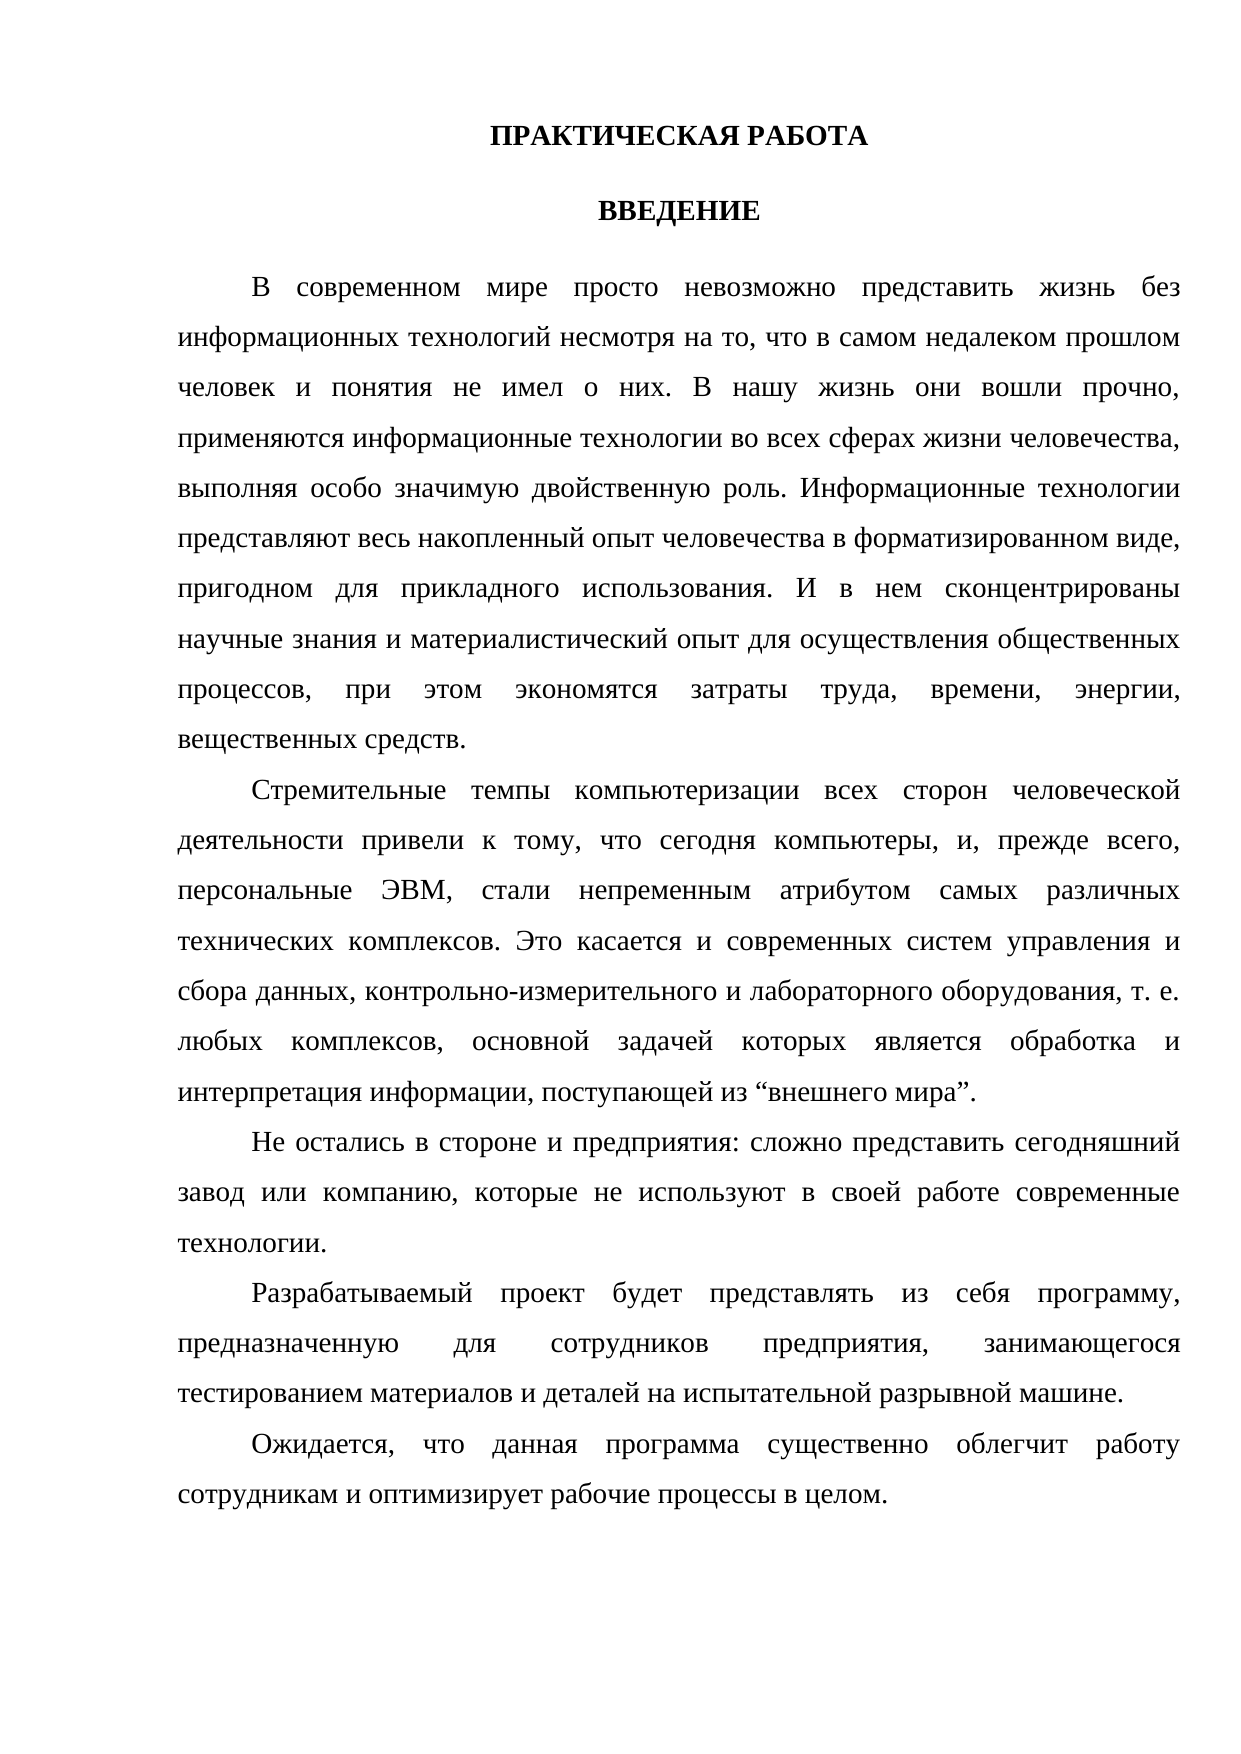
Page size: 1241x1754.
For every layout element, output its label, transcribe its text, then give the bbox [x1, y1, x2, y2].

subtitle ВВЕДЕНИЕ [177, 193, 1181, 227]
text В современном мире просто невозможно представить жизнь без информационных технологий несмотря на то, что в самом недалеком прошлом человек и понятия не имел о них. В нашу жизнь они вошли прочно, применяются информационные технологии во всех сферах жизни человечества, выполняя особо значимую двойственную роль. Информационные технологии представляют весь накопленный опыт человечества в форматизированном виде, пригодном для прикладного использования. И в нем сконцентрированы научные знания и материалистический опыт для осуществления общественных процессов, при этом экономятся затраты труда, времени, энергии, вещественных средств. [177, 269, 1181, 755]
text Не остались в стороне и предприятия: сложно представить сегодняшний завод или компанию, которые не используют в своей работе современные технологии. [177, 1124, 1181, 1258]
text Стремительные темпы компьютеризации всех сторон человеческой деятельности привели к тому, что сегодня компьютеры, и, прежде всего, персональные ЭВМ, стали непременным атрибутом самых различных технических комплексов. Это касается и современных систем управления и сбора данных, контрольно-измерительного и лабораторного оборудования, т. е. любых комплексов, основной задачей которых является обработка и интерпретация информации, поступающей из “внешнего мира”. [177, 772, 1181, 1107]
text ПРАКТИЧЕСКАЯ РАБОТА [177, 118, 1181, 152]
text Ожидается, что данная программа существенно облегчит работу сотрудникам и оптимизирует рабочие процессы в целом. [177, 1426, 1181, 1510]
text Разрабатываемый проект будет представлять из себя программу, предназначенную для сотрудников предприятия, занимающегося тестированием материалов и деталей на испытательной разрывной машине. [177, 1275, 1181, 1409]
